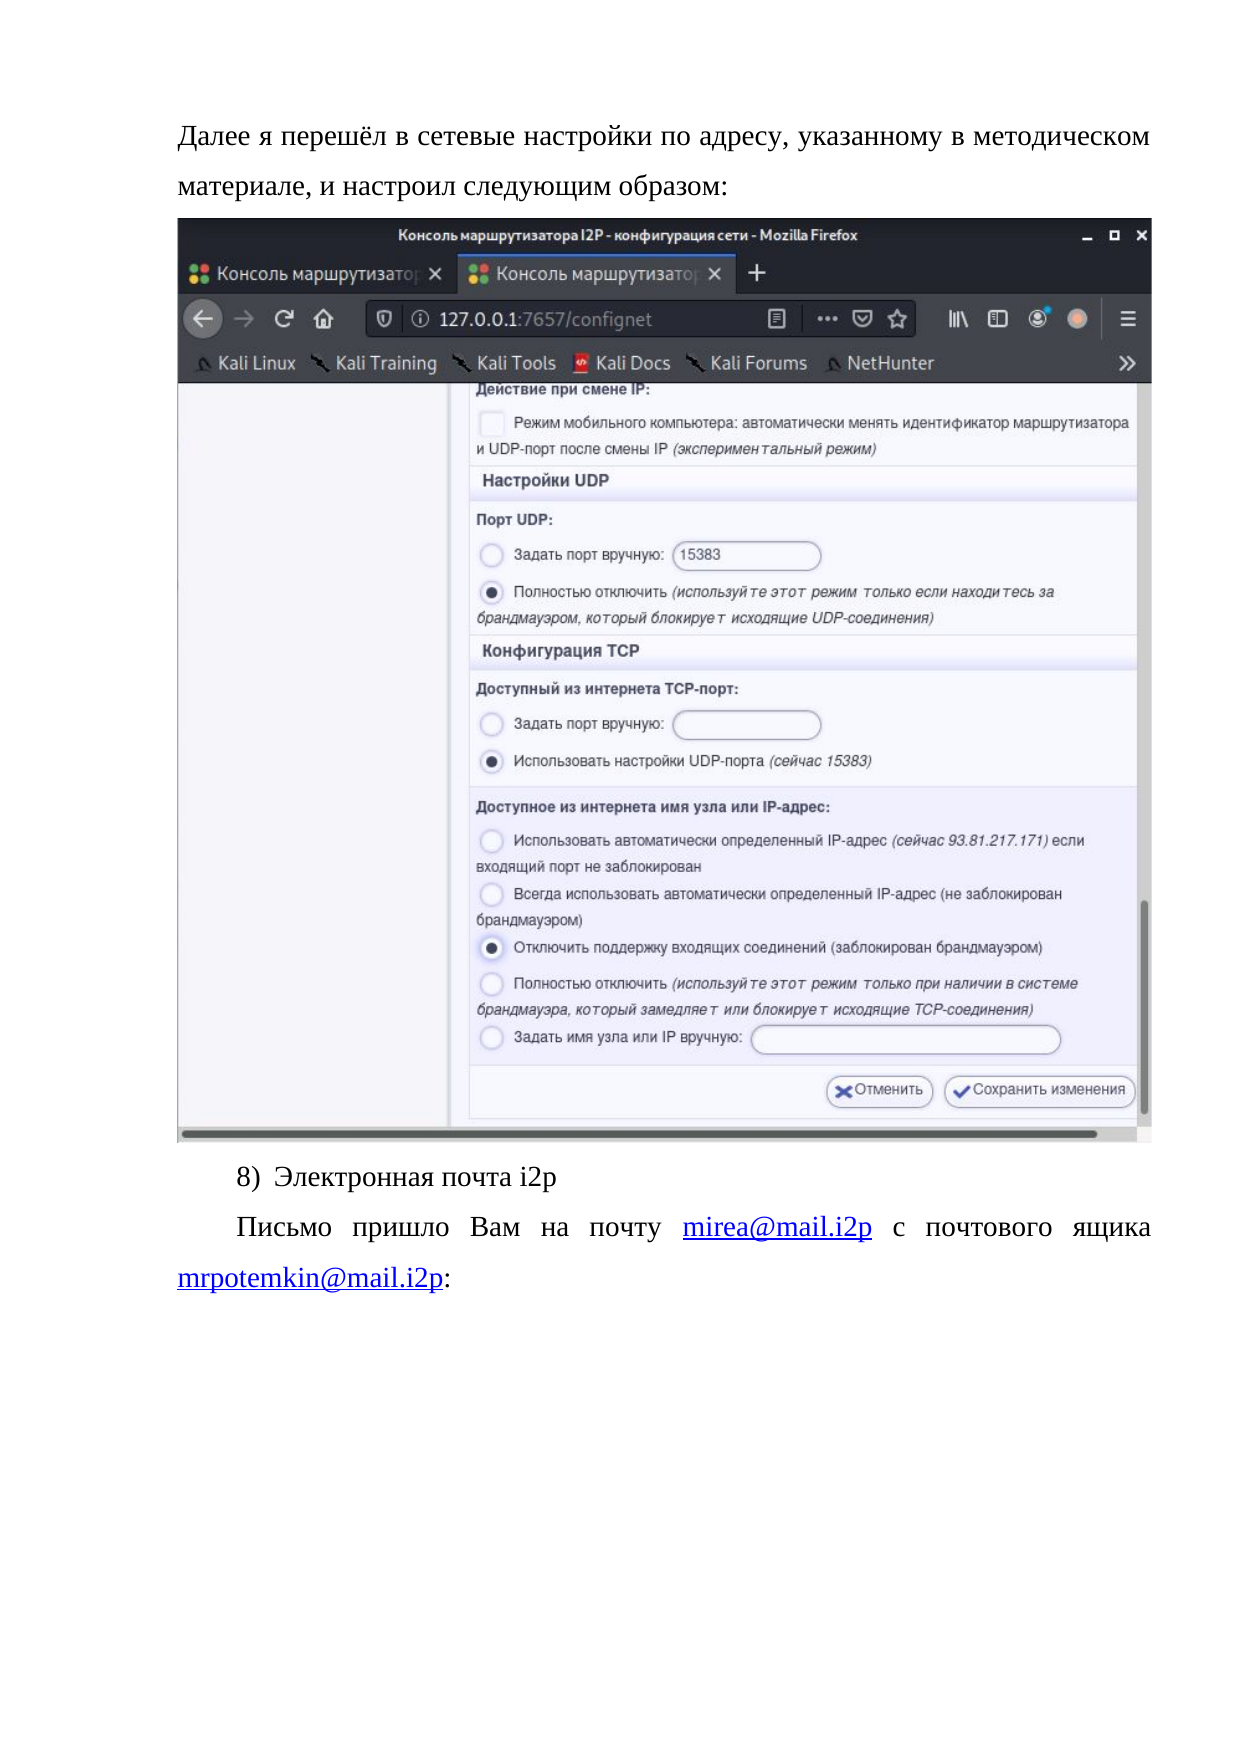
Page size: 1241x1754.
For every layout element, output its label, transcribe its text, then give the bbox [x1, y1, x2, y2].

text Письмо пришло Вам на почту mirea@mail.i2p с почтового ящика mrpotemkin@mail.i2p: [177, 1209, 1152, 1293]
list Электронная почта i2p [236, 1159, 1152, 1193]
picture [177, 218, 1152, 1143]
text Далее я перешёл в сетевые настройки по адресу, указанному в методическом материале, и настроил следующим образом: [177, 118, 1152, 202]
